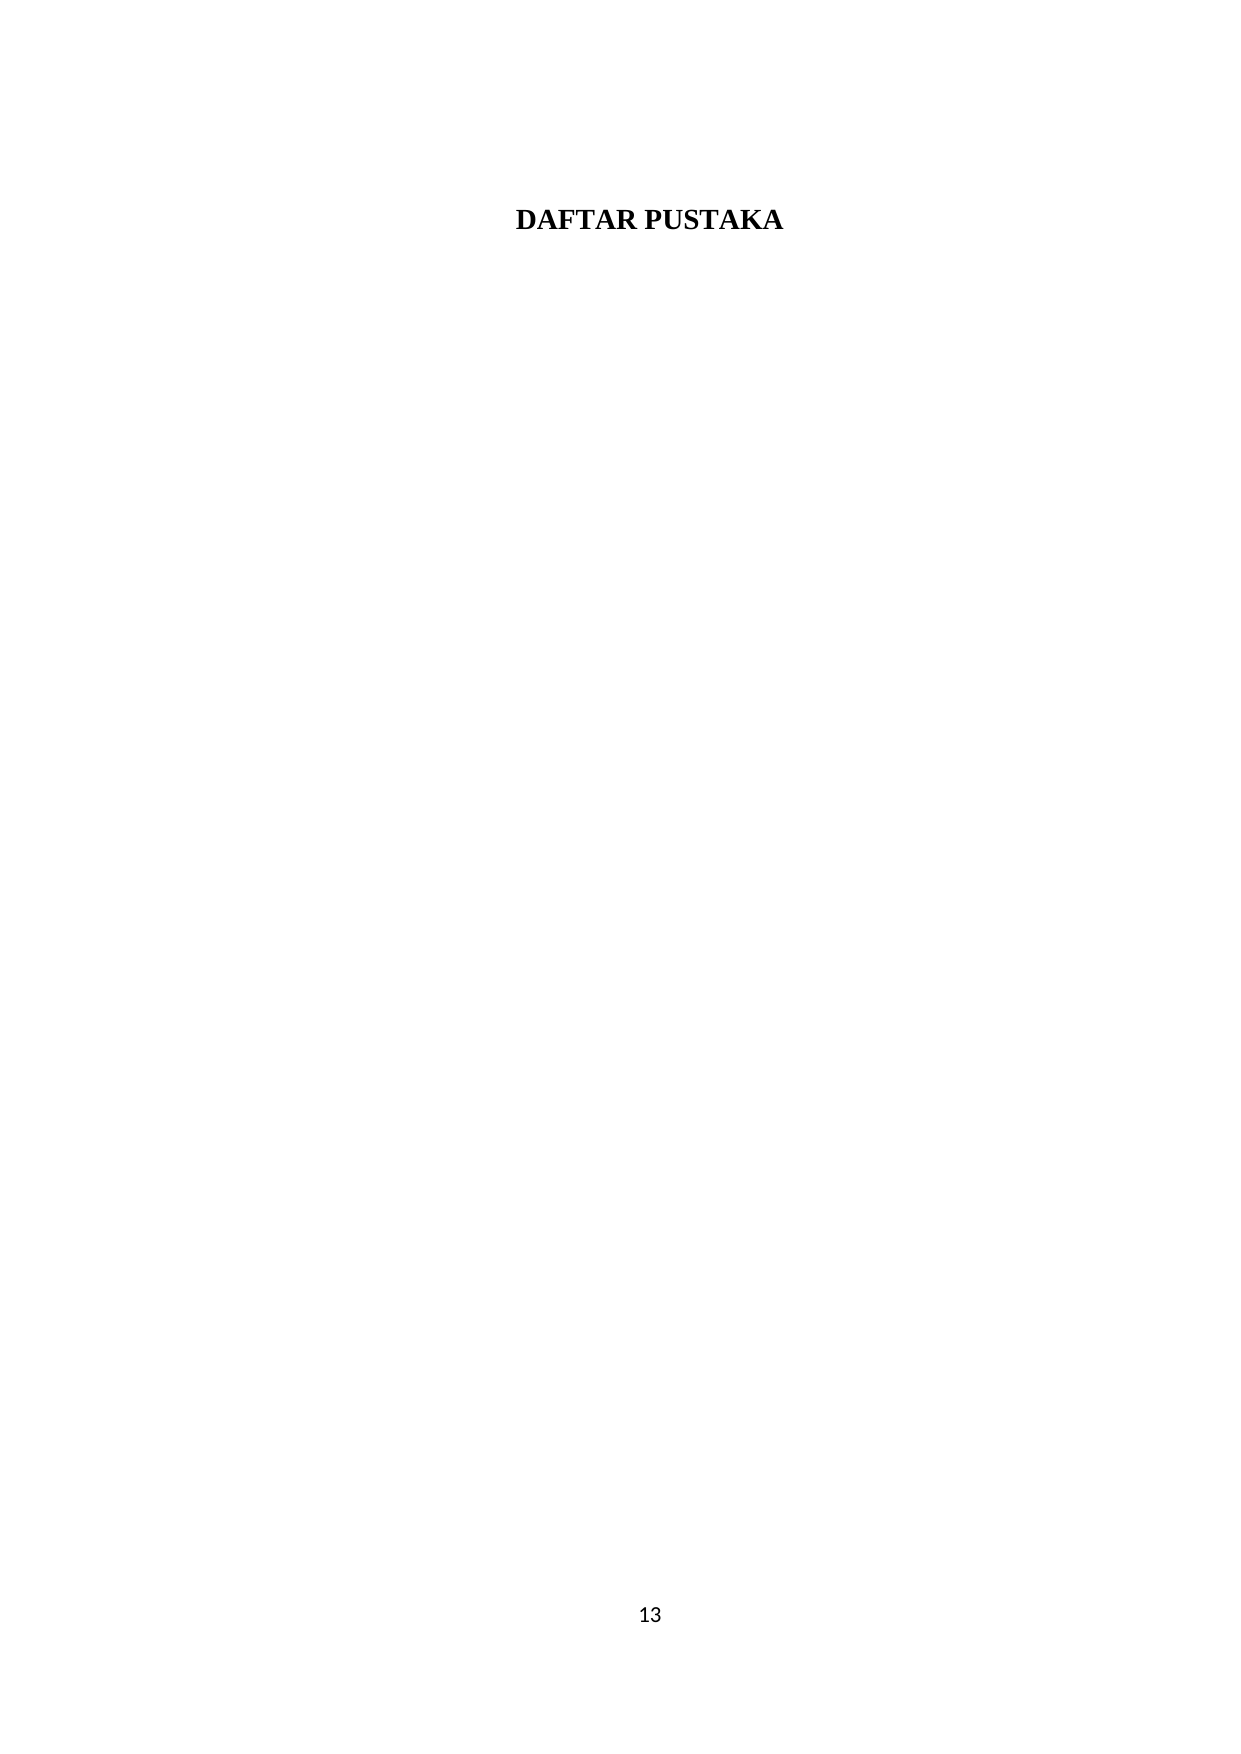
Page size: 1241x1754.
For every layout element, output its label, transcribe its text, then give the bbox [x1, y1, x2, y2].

subtitle DAFTAR PUSTAKA [236, 202, 1063, 236]
